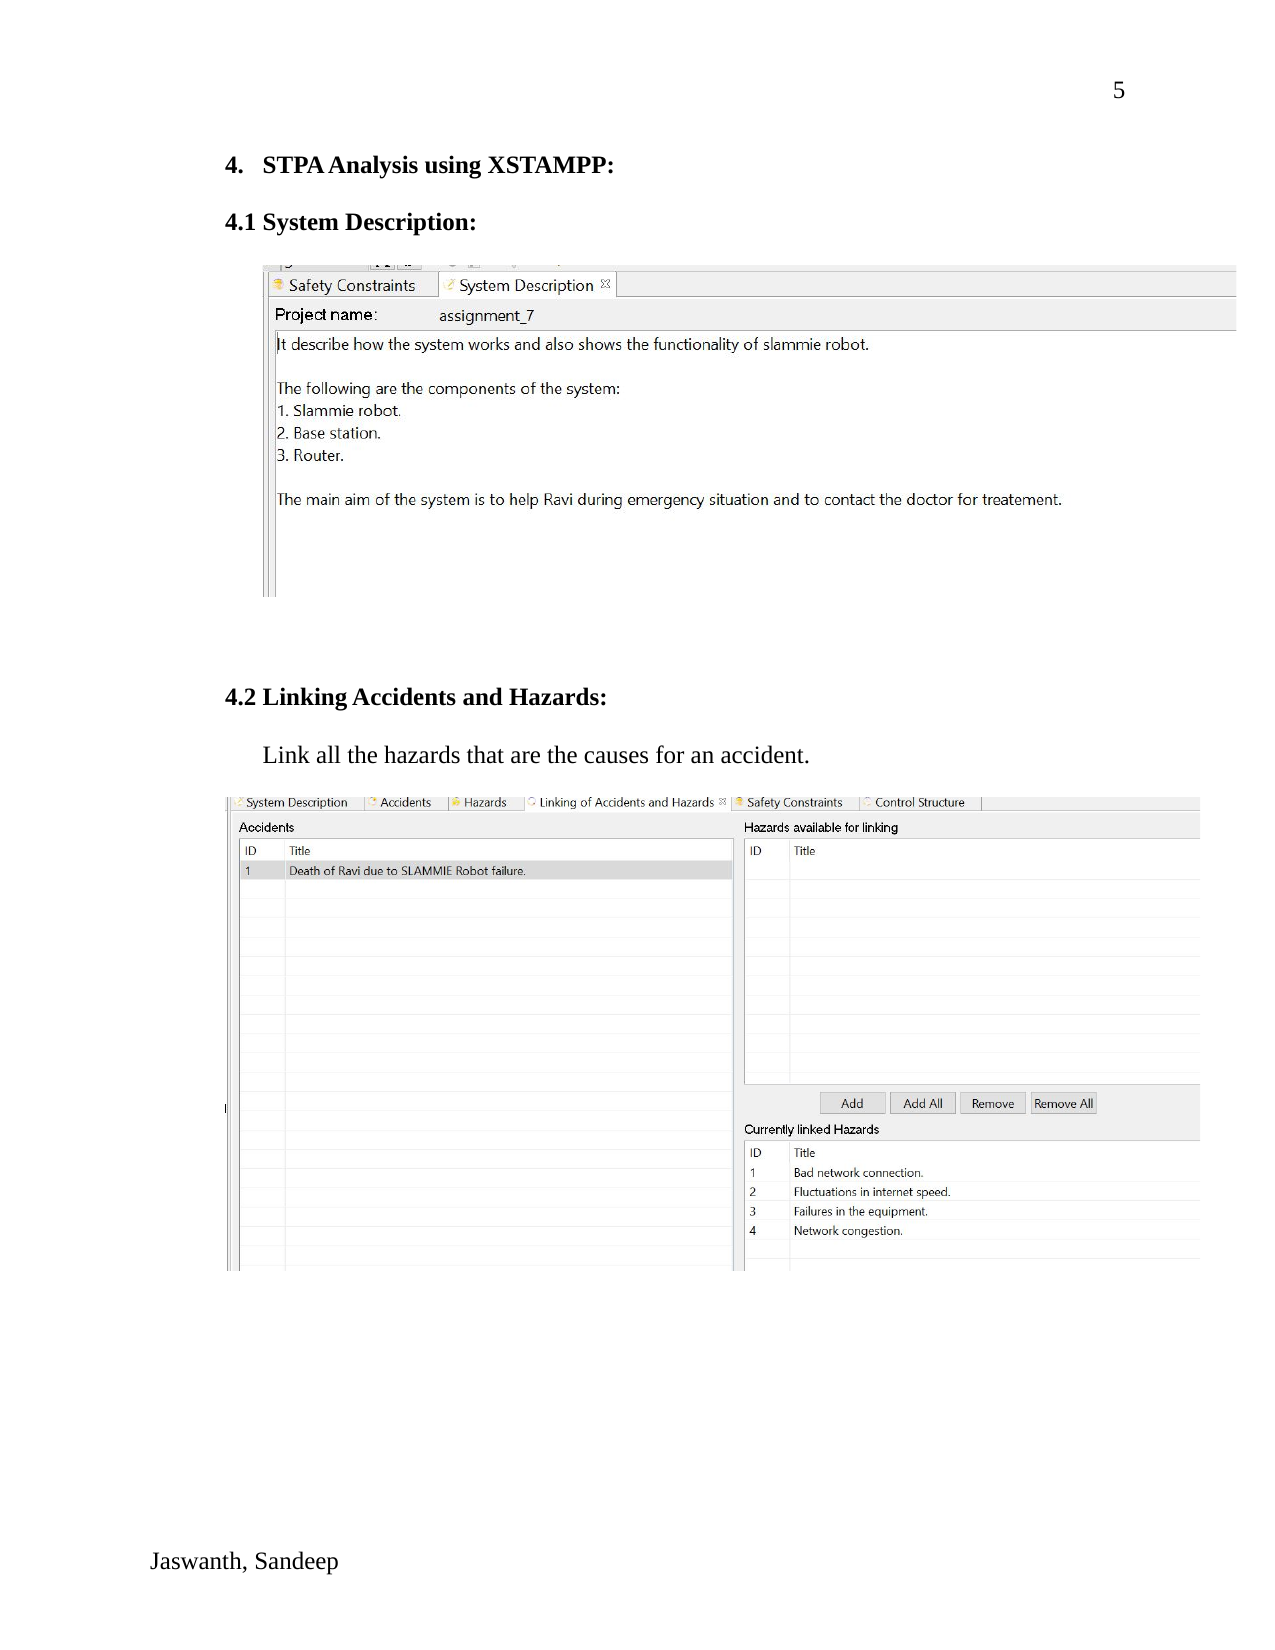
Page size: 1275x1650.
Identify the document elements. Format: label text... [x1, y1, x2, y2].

list System Description: [225, 207, 1125, 236]
list Link all the hazards that are the causes for an accident. [262, 740, 1125, 769]
list STPA Analysis using XSTAMPP: [225, 150, 1125, 179]
picture [225, 797, 1200, 1271]
list Linking Accidents and Hazards: [225, 682, 1125, 711]
picture [262, 265, 1237, 597]
